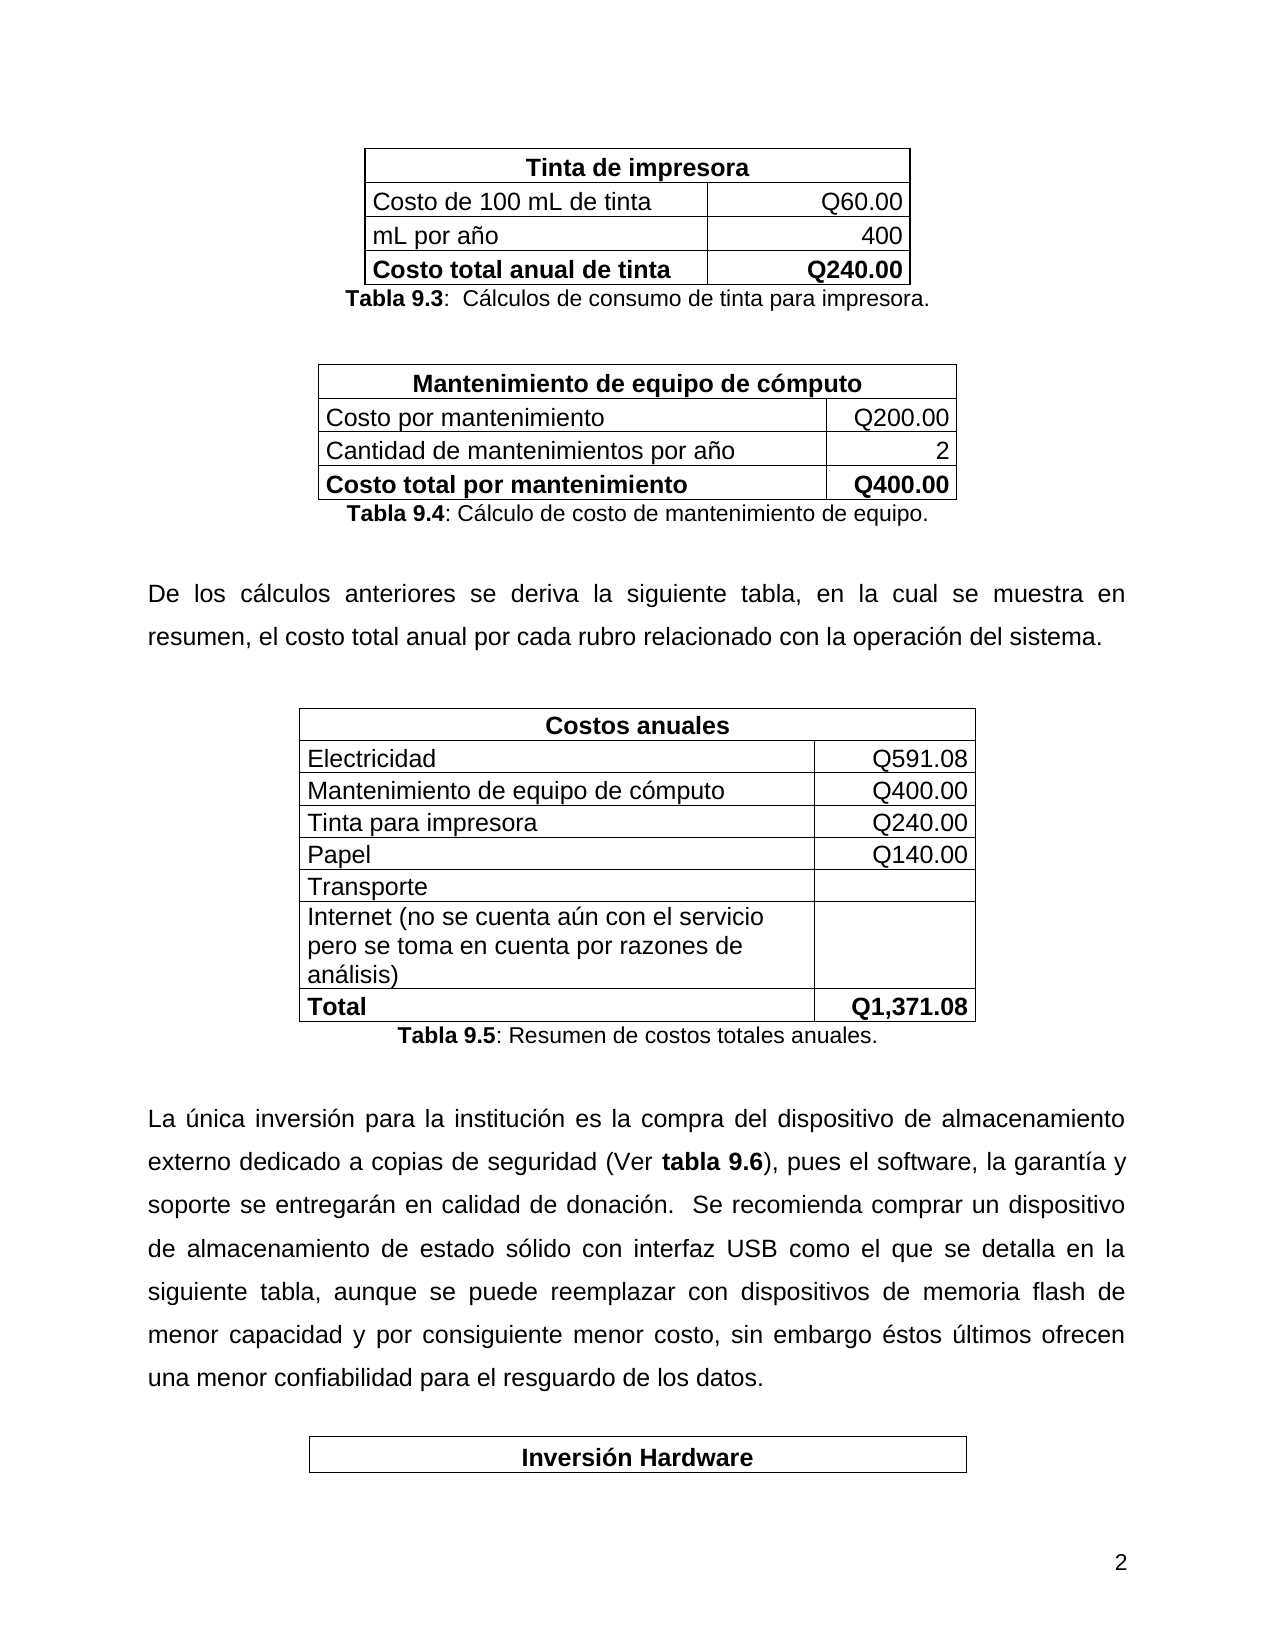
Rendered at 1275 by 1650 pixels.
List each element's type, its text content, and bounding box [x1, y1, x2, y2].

table_cell 400 [708, 217, 909, 250]
table_header Inversión Hardware [310, 1437, 966, 1472]
table_cell Mantenimiento de equipo de cómputo [300, 773, 814, 804]
table_header Mantenimiento de equipo de cómputo [319, 365, 956, 398]
table_cell Costo de 100 mL de tinta [366, 183, 707, 216]
table_cell Electricidad [300, 741, 814, 772]
table_cell Q400.00 [827, 466, 956, 498]
table_cell mL por año [366, 217, 707, 250]
table_cell Costo por mantenimiento [319, 399, 826, 431]
table_cell Cantidad de mantenimientos por año [319, 432, 826, 465]
table_cell [815, 902, 975, 988]
text Tabla 9.4: Cálculo de costo de mantenimiento de equipo. [148, 499, 1127, 526]
text La única inversión para la institución es la compra del dispositivo de almacenamiento externo dedicado a copias de seguridad (Ver tabla 9.6), pues el software, la garantía y soporte se entregarán en calidad de donación. Se recomienda comprar un dispositivo de almacenamiento de estado sólido con interfaz USB como el que se detalla en la siguiente tabla, aunque se puede reemplazar con dispositivos de memoria flash de menor capacidad y por consiguiente menor costo, sin embargo éstos últimos ofrecen una menor confiabilidad para el resguardo de los datos. [148, 1104, 1127, 1392]
table_cell [815, 870, 975, 901]
text Tabla 9.5: Resumen de costos totales anuales. [148, 1022, 1127, 1048]
table_cell Q200.00 [827, 399, 956, 431]
table_cell Q140.00 [815, 838, 975, 869]
table_cell Internet (no se cuenta aún con el servicio pero se toma en cuenta por razones de análisis) [300, 902, 814, 988]
table_cell Q60.00 [708, 183, 909, 216]
table_cell Q400.00 [815, 773, 975, 804]
table_cell 2 [827, 432, 956, 465]
text De los cálculos anteriores se deriva la siguiente tabla, en la cual se muestra en resumen, el costo total anual por cada rubro relacionado con la operación del sistema. [148, 578, 1127, 650]
table_cell Costo total por mantenimiento [319, 466, 826, 498]
text Tabla 9.3: Cálculos de consumo de tinta para impresora. [148, 285, 1127, 311]
table_cell Q1,371.08 [815, 989, 975, 1021]
table_cell Total [300, 989, 814, 1021]
table_cell Papel [300, 838, 814, 869]
table_cell Q591.08 [815, 741, 975, 772]
table_cell Costo total anual de tinta [366, 251, 707, 284]
table_header Costos anuales [300, 709, 975, 740]
table_cell Tinta para impresora [300, 806, 814, 837]
table_header Tinta de impresora [366, 149, 909, 182]
table_cell Q240.00 [708, 251, 909, 284]
table_cell Transporte [300, 870, 814, 901]
table_cell Q240.00 [815, 806, 975, 837]
